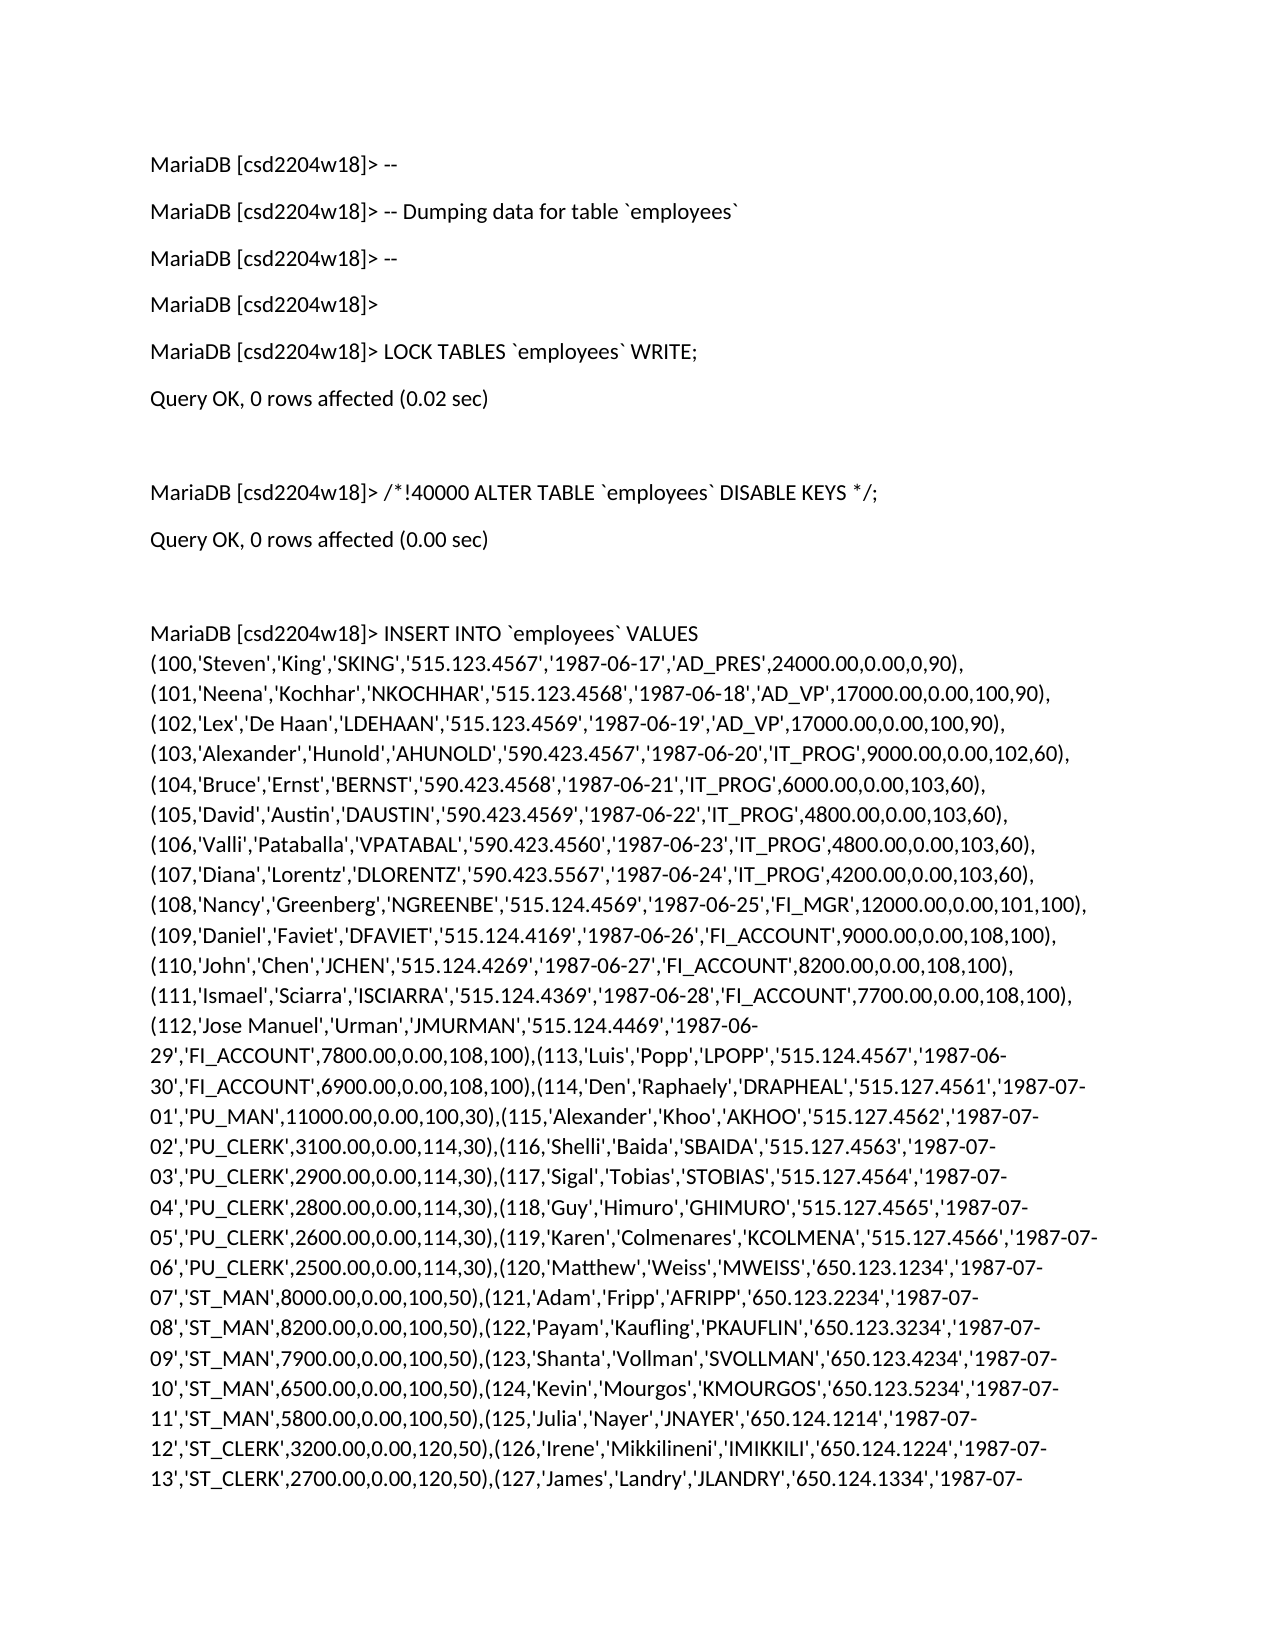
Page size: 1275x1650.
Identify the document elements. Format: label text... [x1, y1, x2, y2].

text MariaDB [csd2204w18]> /*!40000 ALTER TABLE `employees` DISABLE KEYS */; [150, 478, 1125, 506]
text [150, 619, 1125, 1493]
text Query OK, 0 rows affected (0.00 sec) [150, 525, 1125, 553]
text MariaDB [csd2204w18]> -- Dumping data for table `employees` [150, 197, 1125, 225]
text MariaDB [csd2204w18]> -- [150, 244, 1125, 272]
text MariaDB [csd2204w18]> LOCK TABLES `employees` WRITE; [150, 337, 1125, 366]
text MariaDB [csd2204w18]> [150, 291, 1125, 319]
text Query OK, 0 rows affected (0.02 sec) [150, 384, 1125, 412]
text MariaDB [csd2204w18]> -- [150, 150, 1125, 178]
